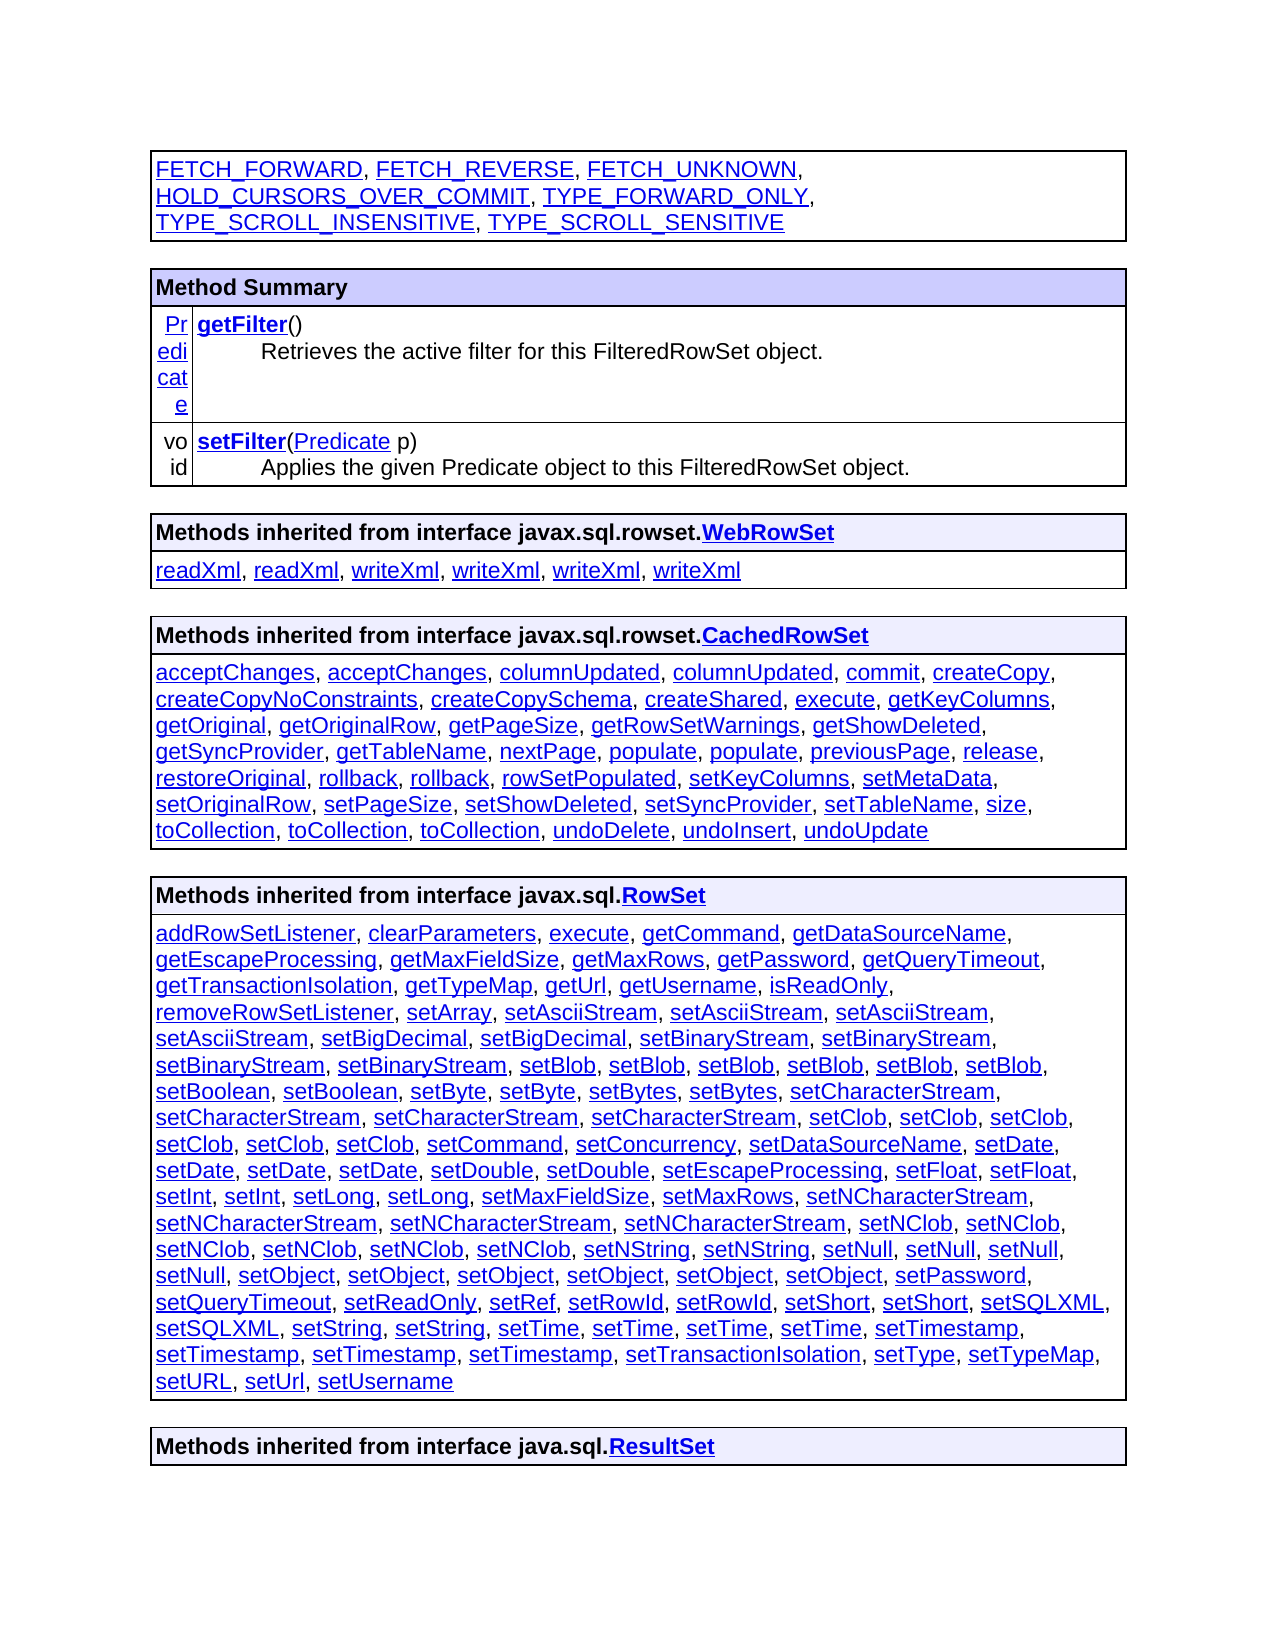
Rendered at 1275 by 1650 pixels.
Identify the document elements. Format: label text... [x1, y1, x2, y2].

table_header Methods inherited from interface java.sql.ResultSet [152, 1428, 1125, 1464]
table_header Method Summary [152, 270, 1125, 305]
table_header Methods inherited from interface javax.sql.rowset.CachedRowSet [152, 617, 1125, 653]
table_cell addRowSetListener, clearParameters, execute, getCommand, getDataSourceName, getEscapeProcessing, getMaxFieldSize, getMaxRows, getPassword, getQueryTimeout, getTransactionIsolation, getTypeMap, getUrl, getUsername, isReadOnly, removeRowSetListener, setArray, setAsciiStream, setAsciiStream, setAsciiStream, setAsciiStream, setBigDecimal, setBigDecimal, setBinaryStream, setBinaryStream, setBinaryStream, setBinaryStream, setBlob, setBlob, setBlob, setBlob, setBlob, setBlob, setBoolean, setBoolean, setByte, setByte, setBytes, setBytes, setCharacterStream, setCharacterStream, setCharacterStream, setCharacterStream, setClob, setClob, setClob, setClob, setClob, setClob, setCommand, setConcurrency, setDataSourceName, setDate, setDate, setDate, setDate, setDouble, setDouble, setEscapeProcessing, setFloat, setFloat, setInt, setInt, setLong, setLong, setMaxFieldSize, setMaxRows, setNCharacterStream, setNCharacterStream, setNCharacterStream, setNCharacterStream, setNClob, setNClob, setNClob, setNClob, setNClob, setNClob, setNString, setNString, setNull, setNull, setNull, setNull, setObject, setObject, setObject, setObject, setObject, setObject, setPassword, setQueryTimeout, setReadOnly, setRef, setRowId, setRowId, setShort, setShort, setSQLXML, setSQLXML, setString, setString, setTime, setTime, setTime, setTime, setTimestamp, setTimestamp, setTimestamp, setTimestamp, setTransactionIsolation, setType, setTypeMap, setURL, setUrl, setUsername [152, 915, 1125, 1399]
table_cell Predicate [152, 307, 192, 422]
table_header Methods inherited from interface javax.sql.RowSet [152, 878, 1125, 913]
table_cell void [152, 423, 192, 485]
table_cell getFilter() Retrieves the active filter for this FilteredRowSet object. [193, 307, 1125, 422]
table_cell readXml, readXml, writeXml, writeXml, writeXml, writeXml [152, 552, 1125, 588]
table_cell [152, 152, 1125, 240]
table_cell setFilter(Predicate p) Applies the given Predicate object to this FilteredRowSet object. [193, 423, 1125, 485]
table_header Methods inherited from interface javax.sql.rowset.WebRowSet [152, 515, 1125, 550]
table_cell acceptChanges, acceptChanges, columnUpdated, columnUpdated, commit, createCopy, createCopyNoConstraints, createCopySchema, createShared, execute, getKeyColumns, getOriginal, getOriginalRow, getPageSize, getRowSetWarnings, getShowDeleted, getSyncProvider, getTableName, nextPage, populate, populate, previousPage, release, restoreOriginal, rollback, rollback, rowSetPopulated, setKeyColumns, setMetaData, setOriginalRow, setPageSize, setShowDeleted, setSyncProvider, setTableName, size, toCollection, toCollection, toCollection, undoDelete, undoInsert, undoUpdate [152, 655, 1125, 848]
